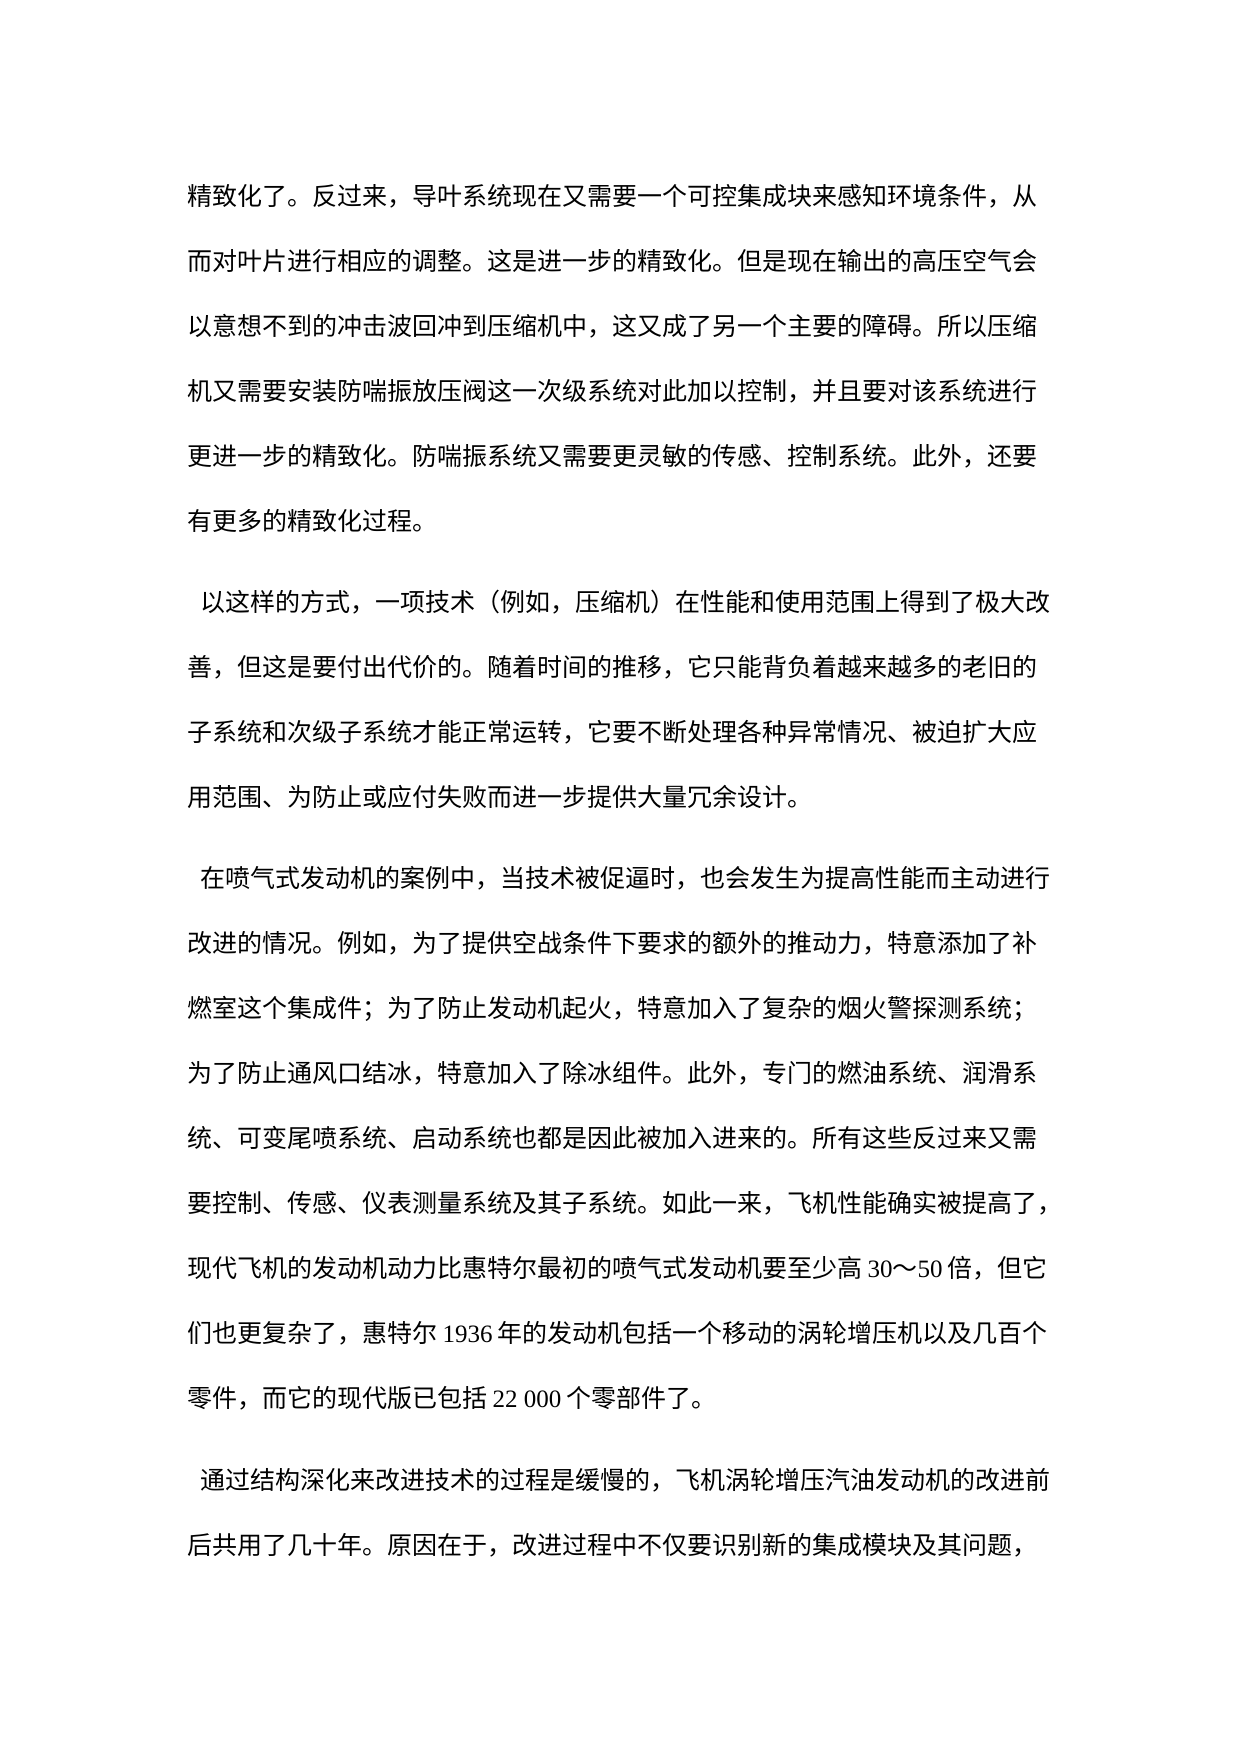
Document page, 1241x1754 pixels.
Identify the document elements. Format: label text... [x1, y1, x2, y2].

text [187, 1446, 1053, 1576]
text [187, 162, 1053, 552]
text 在喷气式发动机的案例中，当技术被促逼时，也会发生为提高性能而主动进行改进的情况。例如，为了提供空战条件下要求的额外的推动力，特意添加了补燃室这个集成件；为了防止发动机起火，特意加入了复杂的烟火警探测系统；为了防止通风口结冰，特意加入了除冰组件。此外，专门的燃油系统、润滑系统、可变尾喷系统、启动系统也都是因此被加入进来的。所有这些反过来又需要控制、传感、仪表测量系统及其子系统。如此一来，飞机性能确实被提高了，现代飞机的发动机动力比惠特尔最初的喷气式发动机要至少高30～50倍，但它们也更复杂了，惠特尔1936年的发动机包括一个移动的涡轮增压机以及几百个零件，而它的现代版已包括22 000个零部件了。 [187, 844, 1053, 1429]
text 以这样的方式，一项技术（例如，压缩机）在性能和使用范围上得到了极大改善，但这是要付出代价的。随着时间的推移，它只能背负着越来越多的老旧的子系统和次级子系统才能正常运转，它要不断处理各种异常情况、被迫扩大应用范围、为防止或应付失败而进一步提供大量冗余设计。 [187, 568, 1053, 828]
